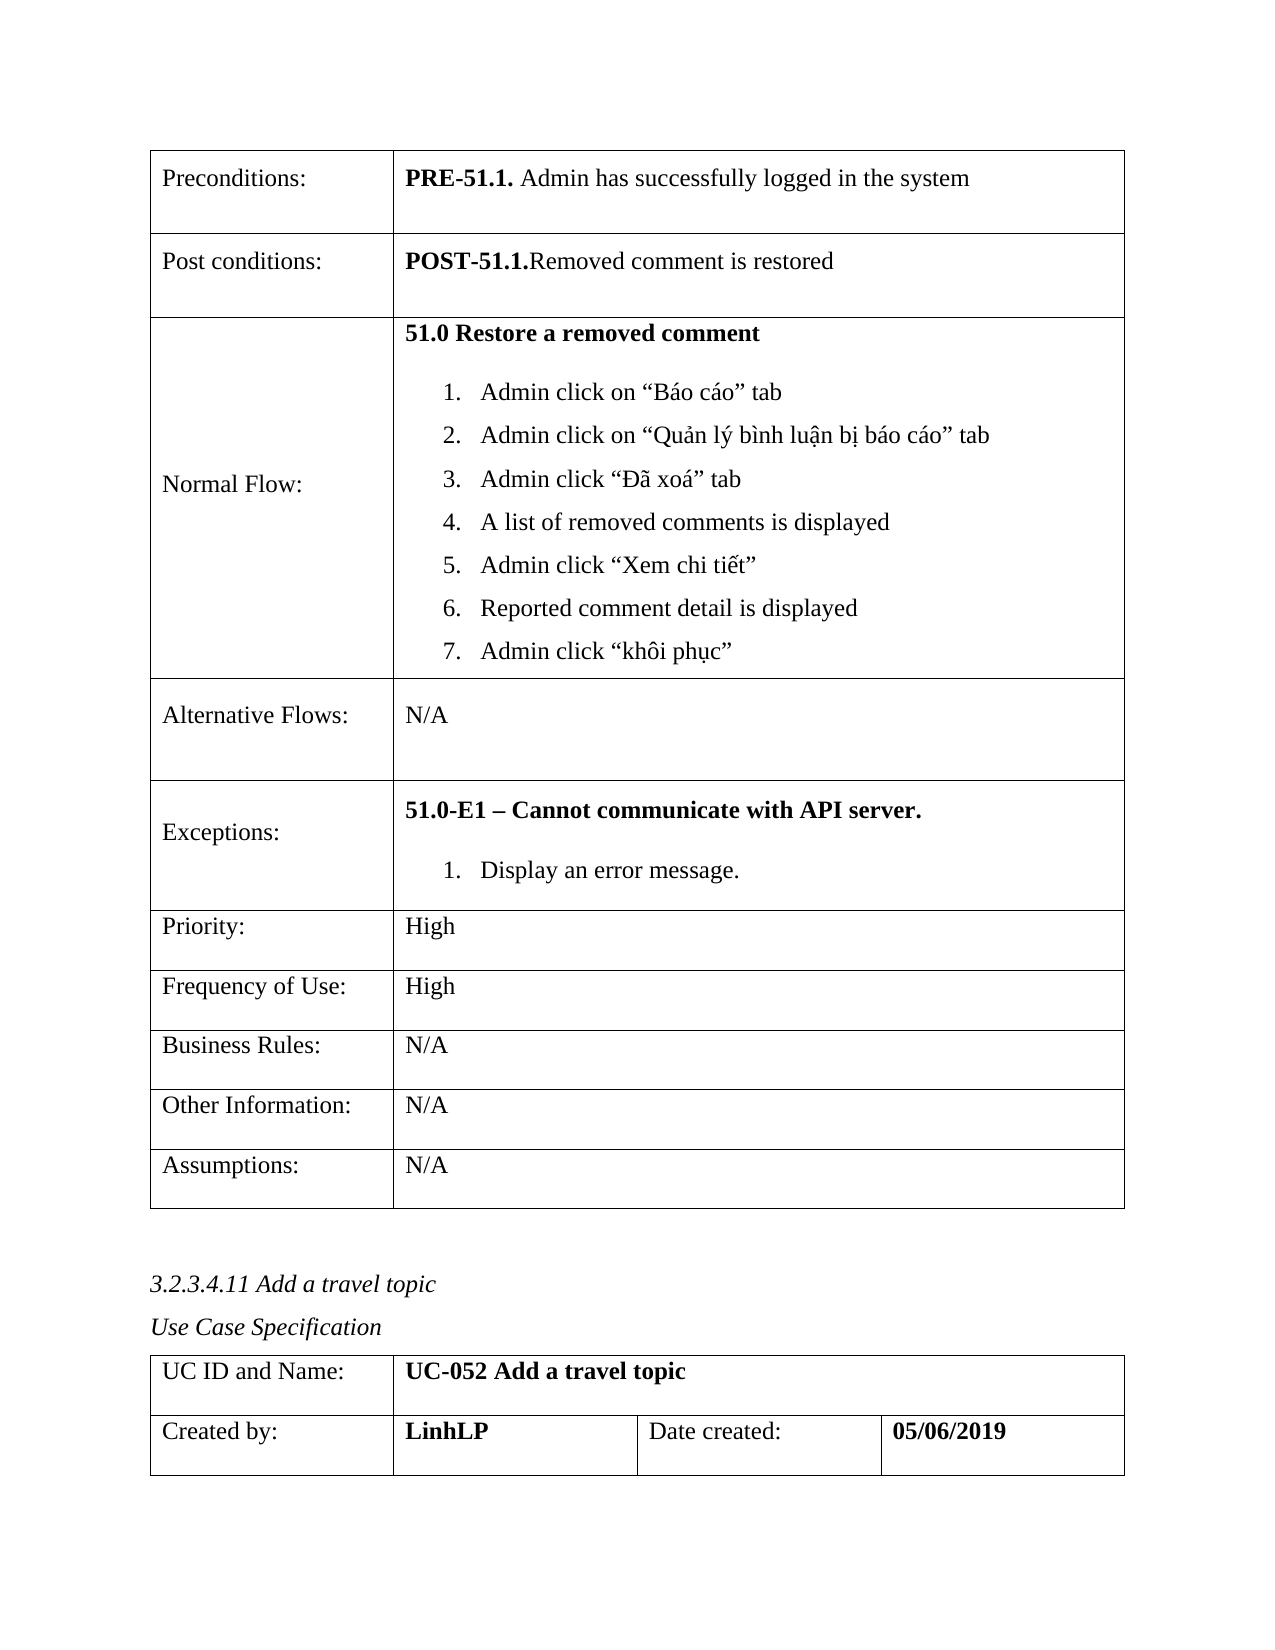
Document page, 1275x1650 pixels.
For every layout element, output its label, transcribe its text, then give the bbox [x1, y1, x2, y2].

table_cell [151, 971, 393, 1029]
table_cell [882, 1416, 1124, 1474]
text Use Case Specification [150, 1312, 1125, 1341]
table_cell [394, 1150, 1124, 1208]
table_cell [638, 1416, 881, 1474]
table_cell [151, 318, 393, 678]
text 3.2.3.4.11 Add a travel topic [150, 1269, 1125, 1298]
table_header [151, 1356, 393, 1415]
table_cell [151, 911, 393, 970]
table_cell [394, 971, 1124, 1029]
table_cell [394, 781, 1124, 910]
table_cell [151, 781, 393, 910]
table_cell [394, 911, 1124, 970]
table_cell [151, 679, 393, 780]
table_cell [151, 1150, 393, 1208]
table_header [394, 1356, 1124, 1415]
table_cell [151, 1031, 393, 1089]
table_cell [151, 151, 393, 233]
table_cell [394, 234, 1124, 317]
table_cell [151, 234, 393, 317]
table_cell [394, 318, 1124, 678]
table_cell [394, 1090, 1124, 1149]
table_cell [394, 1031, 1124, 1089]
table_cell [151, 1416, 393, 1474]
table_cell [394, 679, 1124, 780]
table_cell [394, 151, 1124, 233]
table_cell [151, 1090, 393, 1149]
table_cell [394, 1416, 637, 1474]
